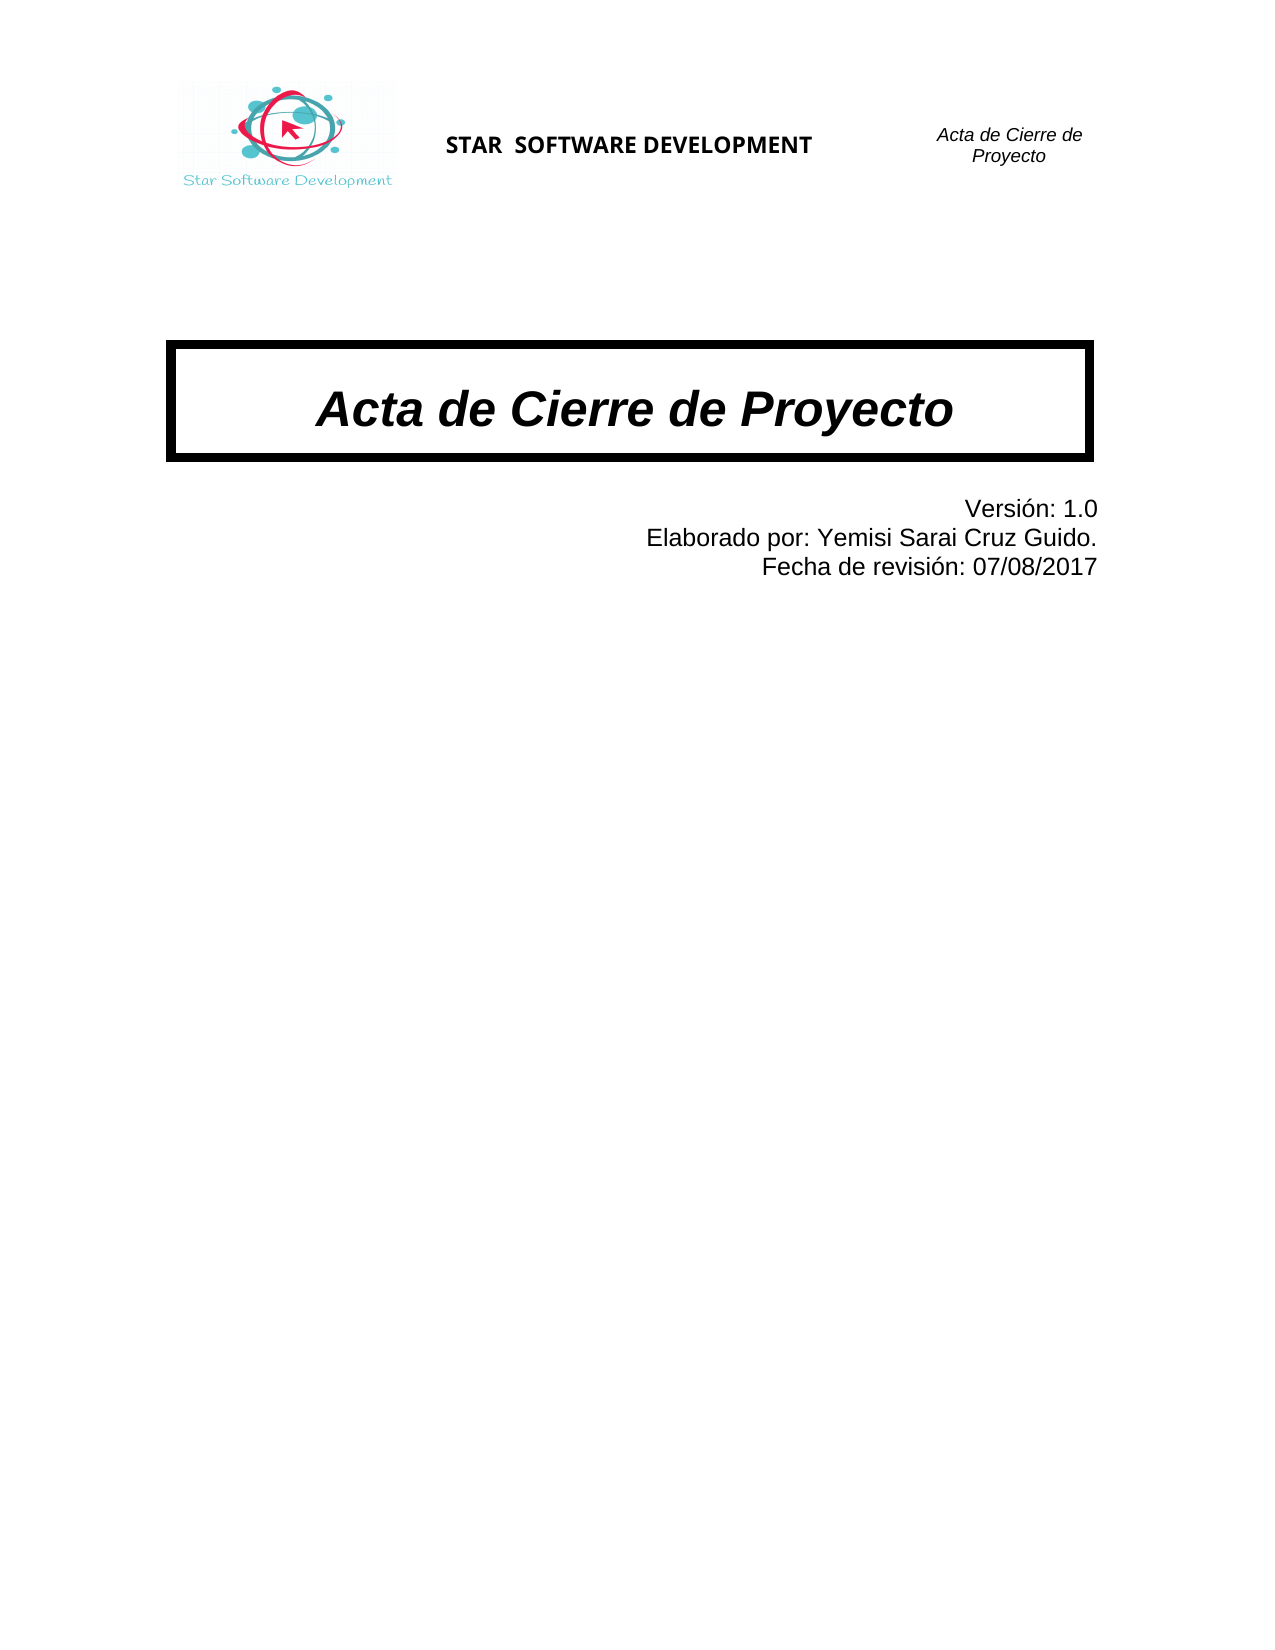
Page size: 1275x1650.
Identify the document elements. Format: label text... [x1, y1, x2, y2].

text Elaborado por: Yemisi Sarai Cruz Guido. [177, 523, 1098, 552]
picture [177, 81, 399, 188]
text Versión: 1.0 [177, 494, 1098, 523]
text Fecha de revisión: 07/08/2017 [177, 552, 1098, 581]
text Acta de Cierre de Proyecto [177, 379, 1085, 437]
